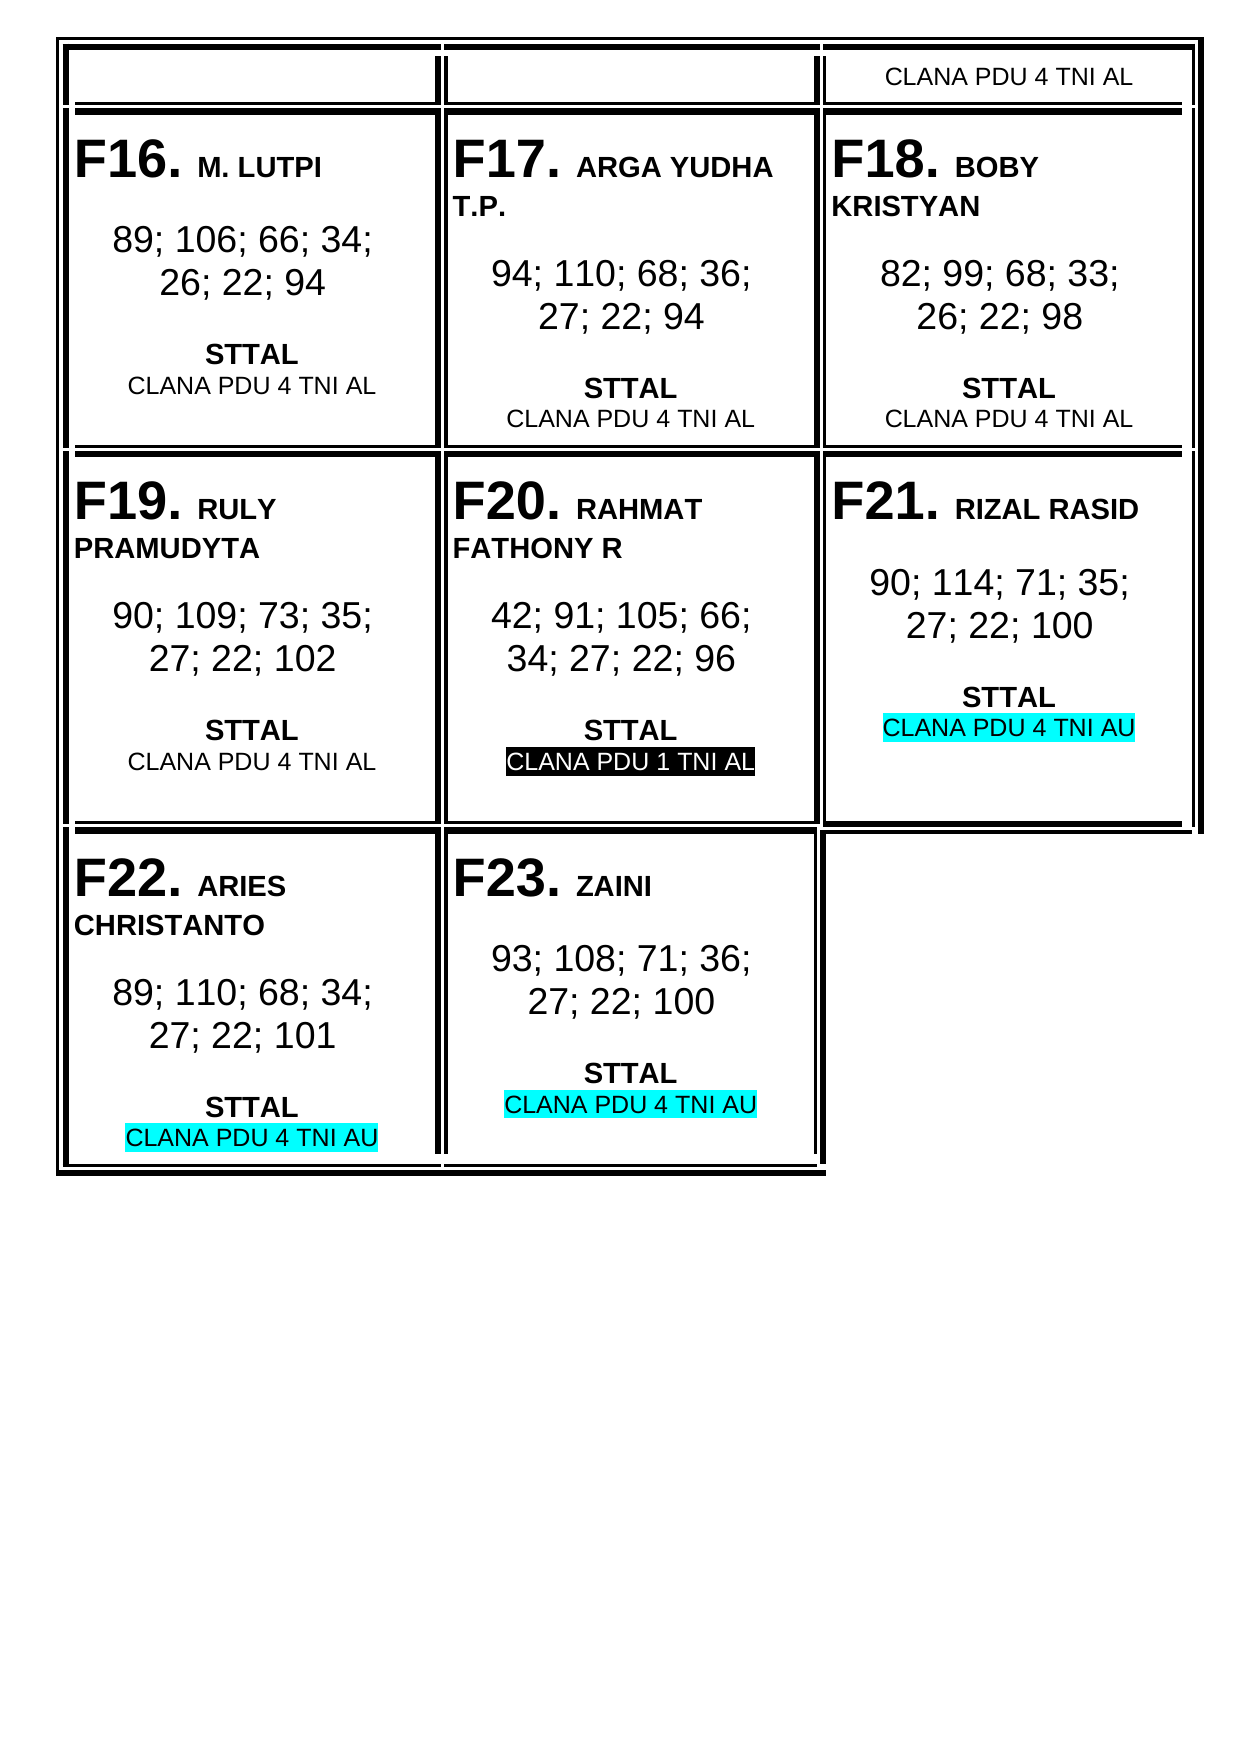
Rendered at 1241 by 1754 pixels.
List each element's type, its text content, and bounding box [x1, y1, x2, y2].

table_cell F18. BOBY KRISTYAN 82; 99; 68; 33; 26; 22; 98 STTAL CLANA PDU 4 TNI AL [820, 102, 1198, 445]
table_cell F20. RAHMAT FATHONY R 42; 91; 105; 66; 34; 27; 22; 96 STTAL CLANA PDU 1 TNI AL [441, 445, 820, 821]
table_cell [441, 40, 820, 102]
table_cell F22. ARIES CHRISTANTO 89; 110; 68; 34; 27; 22; 101 STTAL CLANA PDU 4 TNI AU [63, 821, 441, 1164]
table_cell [63, 40, 441, 44]
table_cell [820, 40, 1198, 102]
table_cell F21. RIZAL RASID 90; 114; 71; 35; 27; 22; 100 STTAL CLANA PDU 4 TNI AU [820, 445, 1198, 821]
table_cell F23. ZAINI 93; 108; 71; 36; 27; 22; 100 STTAL CLANA PDU 4 TNI AU [441, 821, 820, 1164]
table_cell F16. M. LUTPI 89; 106; 66; 34; 26; 22; 94 STTAL CLANA PDU 4 TNI AL [63, 102, 441, 445]
table_cell F13. MULYANTO 78; 99; 68; 32; 26; 22; 102 STTAL CLANA PDU 4 TNI AL [69, 50, 441, 102]
table_cell F17. ARGA YUDHA T.P. 94; 110; 68; 36; 27; 22; 94 STTAL CLANA PDU 4 TNI AL [441, 102, 820, 445]
table_cell F19. RULY PRAMUDYTA 90; 109; 73; 35; 27; 22; 102 STTAL CLANA PDU 4 TNI AL [63, 445, 441, 821]
